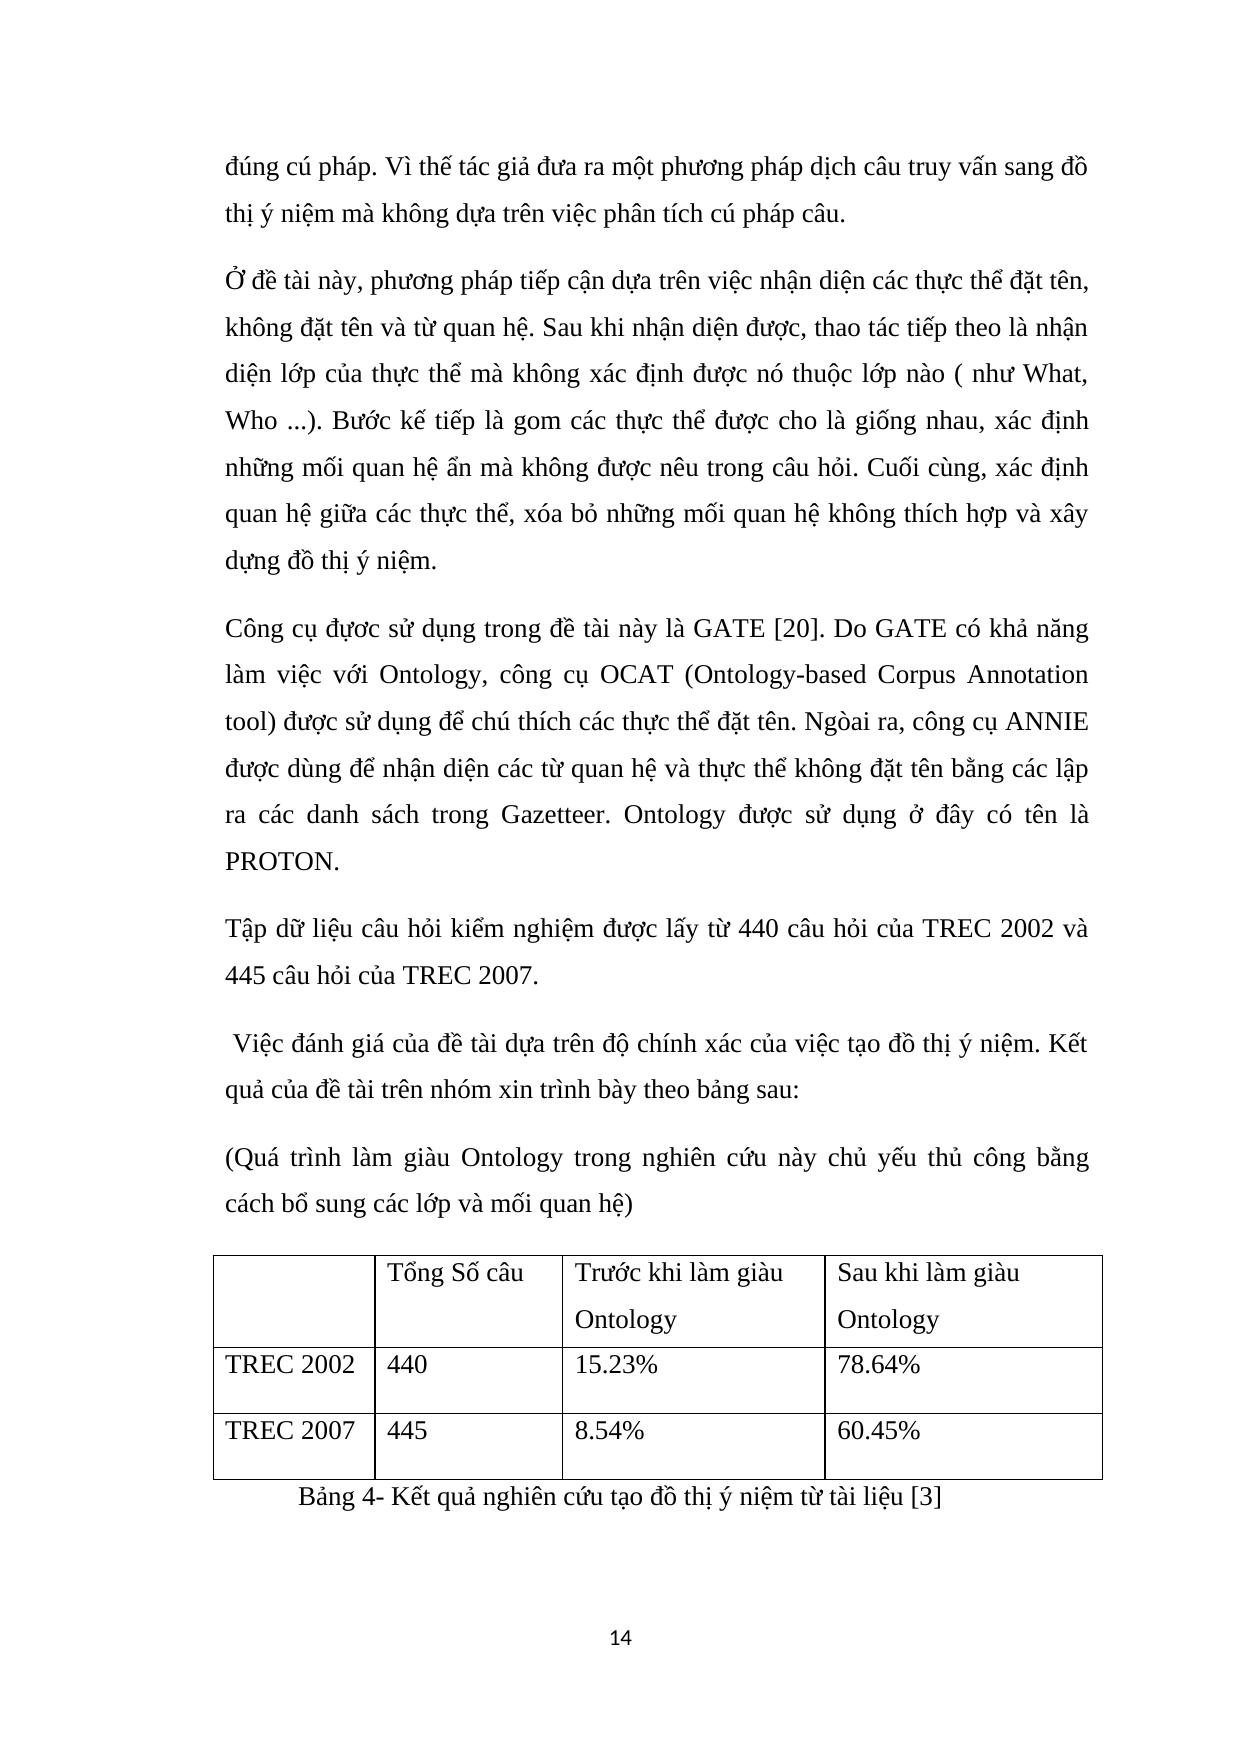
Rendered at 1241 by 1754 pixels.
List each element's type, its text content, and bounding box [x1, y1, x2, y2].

text Tập dữ liệu câu hỏi kiểm nghiệm được lấy từ 440 câu hỏi của TREC 2002 và 445 câu hỏi của TREC 2007. [225, 912, 1090, 990]
table_header Tổng Số câu [376, 1256, 562, 1347]
text Việc đánh giá của đề tài dựa trên độ chính xác của việc tạo đồ thị ý niệm. Kết quả của đề tài trên nhóm xin trình bày theo bảng sau: [225, 1027, 1090, 1104]
text Ở đề tài này, phương pháp tiếp cận dựa trên việc nhận diện các thực thể đặt tên, không đặt tên và từ quan hệ. Sau khi nhận diện được, thao tác tiếp theo là nhận diện lớp của thực thể mà không xác định được nó thuộc lớp nào ( như What, Who ...). Bước kế tiếp là gom các thực thể được cho là giống nhau, xác định những mối quan hệ ẩn mà không được nêu trong câu hỏi. Cuối cùng, xác định quan hệ giữa các thực thể, xóa bỏ những mối quan hệ không thích hợp và xây dựng đồ thị ý niệm. [225, 264, 1090, 575]
text (Quá trình làm giàu Ontology trong nghiên cứu này chủ yếu thủ công bằng cách bổ sung các lớp và mối quan hệ) [225, 1141, 1090, 1219]
table_cell 15.23% [563, 1348, 824, 1413]
table_cell 60.45% [826, 1414, 1102, 1479]
table_header Sau khi làm giàu Ontology [826, 1256, 1102, 1347]
table_cell TREC 2007 [214, 1414, 374, 1479]
table_cell 8.54% [563, 1414, 824, 1479]
table_header [214, 1256, 374, 1347]
table_cell 78.64% [826, 1348, 1102, 1413]
table_header Trước khi làm giàu Ontology [563, 1256, 824, 1347]
text Công cụ đựơc sử dụng trong đề tài này là GATE [20]. Do GATE có khả năng làm việc với Ontology, công cụ OCAT (Ontology-based Corpus Annotation tool) được sử dụng để chú thích các thực thể đặt tên. Ngòai ra, công cụ ANNIE được dùng để nhận diện các từ quan hệ và thực thể không đặt tên bằng các lập ra các danh sách trong Gazetteer. Ontology được sử dụng ở đây có tên là PROTON. [225, 612, 1090, 876]
table_cell TREC 2002 [214, 1348, 374, 1413]
table_cell 445 [376, 1414, 562, 1479]
table_cell 440 [376, 1348, 562, 1413]
text Bảng 4- Kết quả nghiên cứu tạo đồ thị ý niệm từ tài liệu [3] [150, 1480, 1090, 1511]
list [187, 150, 1090, 228]
